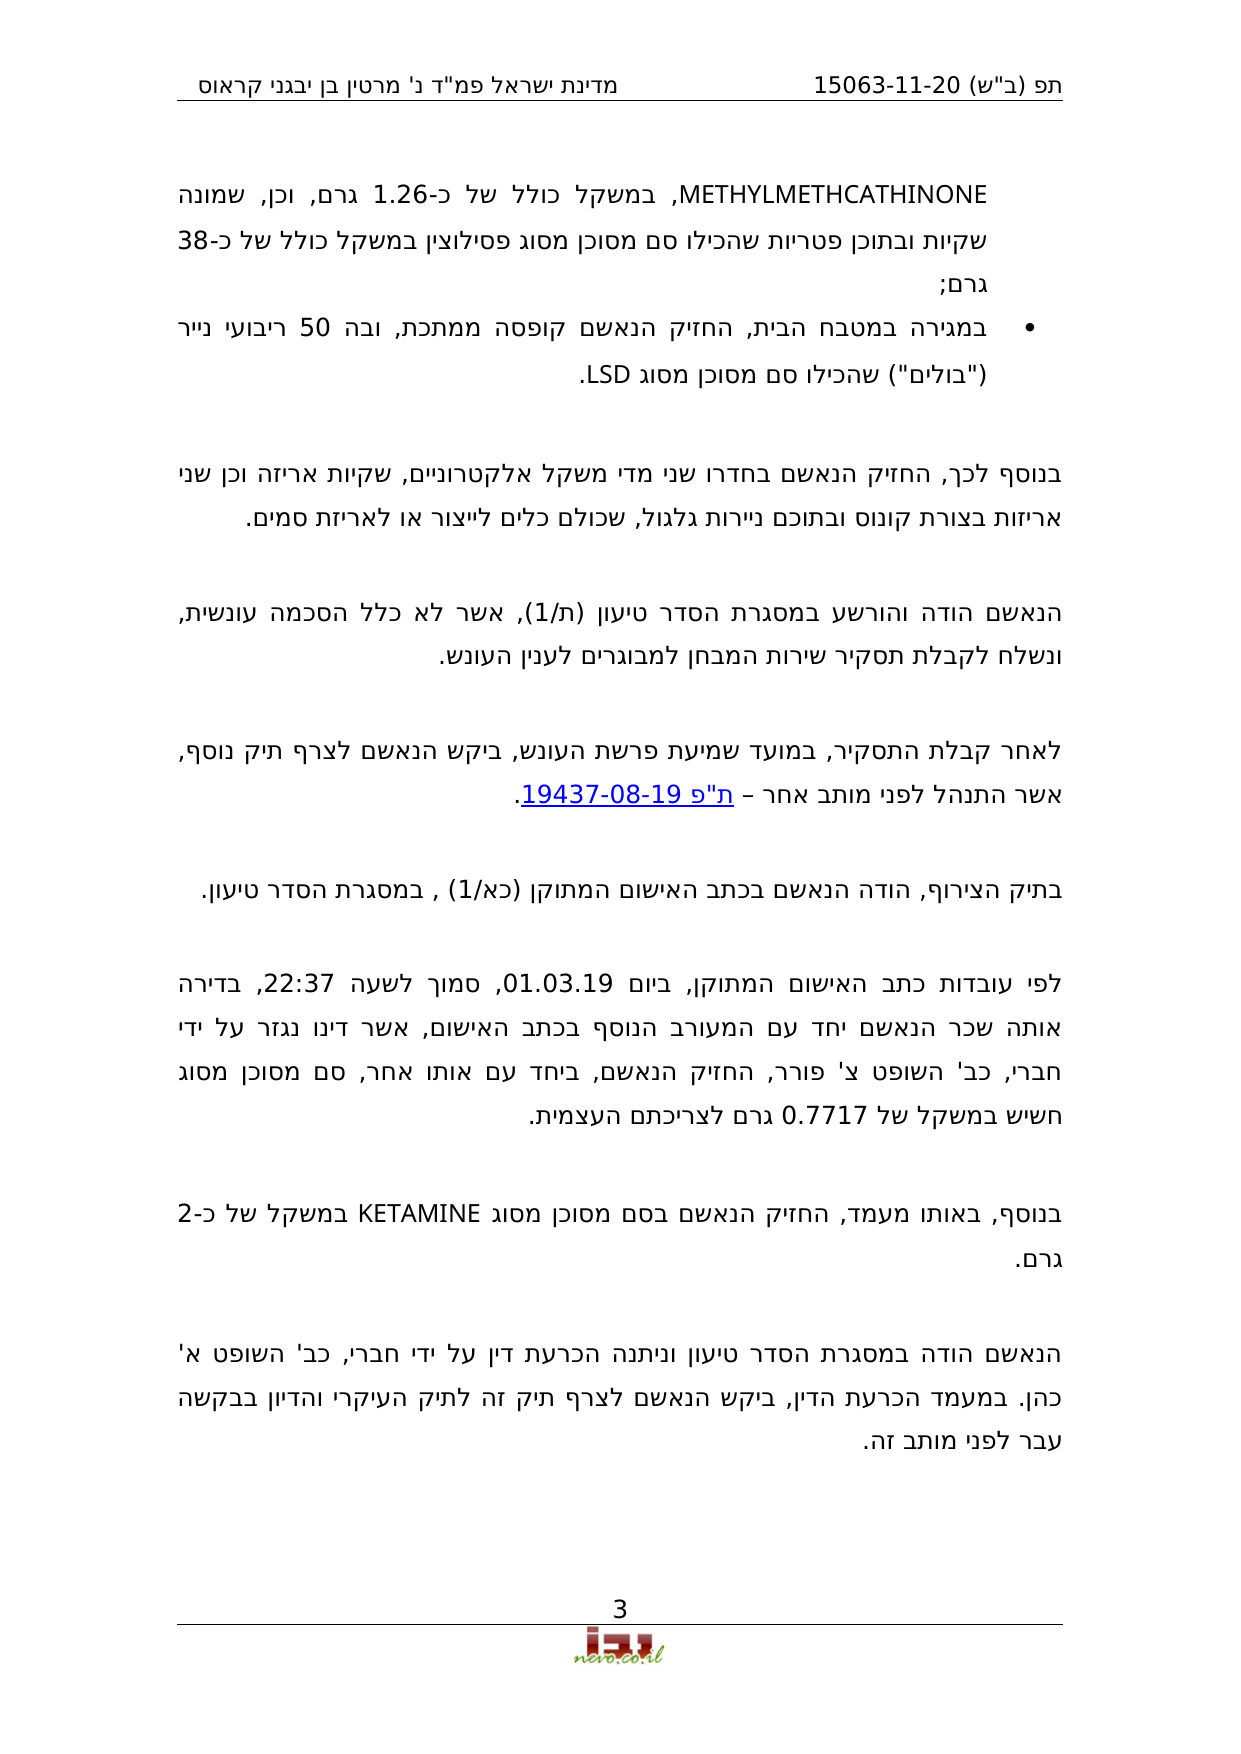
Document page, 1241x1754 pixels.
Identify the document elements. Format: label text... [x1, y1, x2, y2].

text בנוסף, באותו מעמד, החזיק הנאשם בסם מסוכן מסוג KETAMINE במשקל של כ-2 גרם. [177, 1196, 1063, 1273]
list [177, 177, 1026, 299]
picture [574, 1626, 666, 1665]
text הנאשם הודה והורשע במסגרת הסדר טיעון (ת/1), אשר לא כלל הסכמה עונשית, ונשלח לקבלת תסקיר שירות המבחן למבוגרים לענין העונש. [177, 598, 1063, 671]
text לאחר קבלת התסקיר, במועד שמיעת פרשת העונש, ביקש הנאשם לצרף תיק נוסף, אשר התנהל לפני מותב אחר – ת"פ 19437-08-19. [177, 736, 1063, 809]
text לפי עובדות כתב האישום המתוקן, ביום 01.03.19, סמוך לשעה 22:37, בדירה אותה שכר הנאשם יחד עם המעורב הנוסף בכתב האישום, אשר דינו נגזר על ידי חברי, כב' השופט צ' פורר, החזיק הנאשם, ביחד עם אותו אחר, סם מסוכן מסוג חשיש במשקל של 0.7717 גרם לצריכתם העצמית. [177, 969, 1063, 1130]
list במגירה במטבח הבית, החזיק הנאשם קופסה ממתכת, ובה 50 ריבועי נייר ("בולים") שהכילו סם מסוכן מסוג LSD. [177, 313, 1026, 391]
text בתיק הצירוף, הודה הנאשם בכתב האישום המתוקן (כא/1) , במסגרת הסדר טיעון. [177, 875, 1063, 904]
text בנוסף לכך, החזיק הנאשם בחדרו שני מדי משקל אלקטרוניים, שקיות אריזה וכן שני אריזות בצורת קונוס ובתוכם ניירות גלגול, שכולם כלים לייצור או לאריזת סמים. [177, 459, 1063, 532]
text הנאשם הודה במסגרת הסדר טיעון וניתנה הכרעת דין על ידי חברי, כב' השופט א' כהן. במעמד הכרעת הדין, ביקש הנאשם לצרף תיק זה לתיק העיקרי והדיון בבקשה עבר לפני מותב זה. [177, 1339, 1063, 1456]
